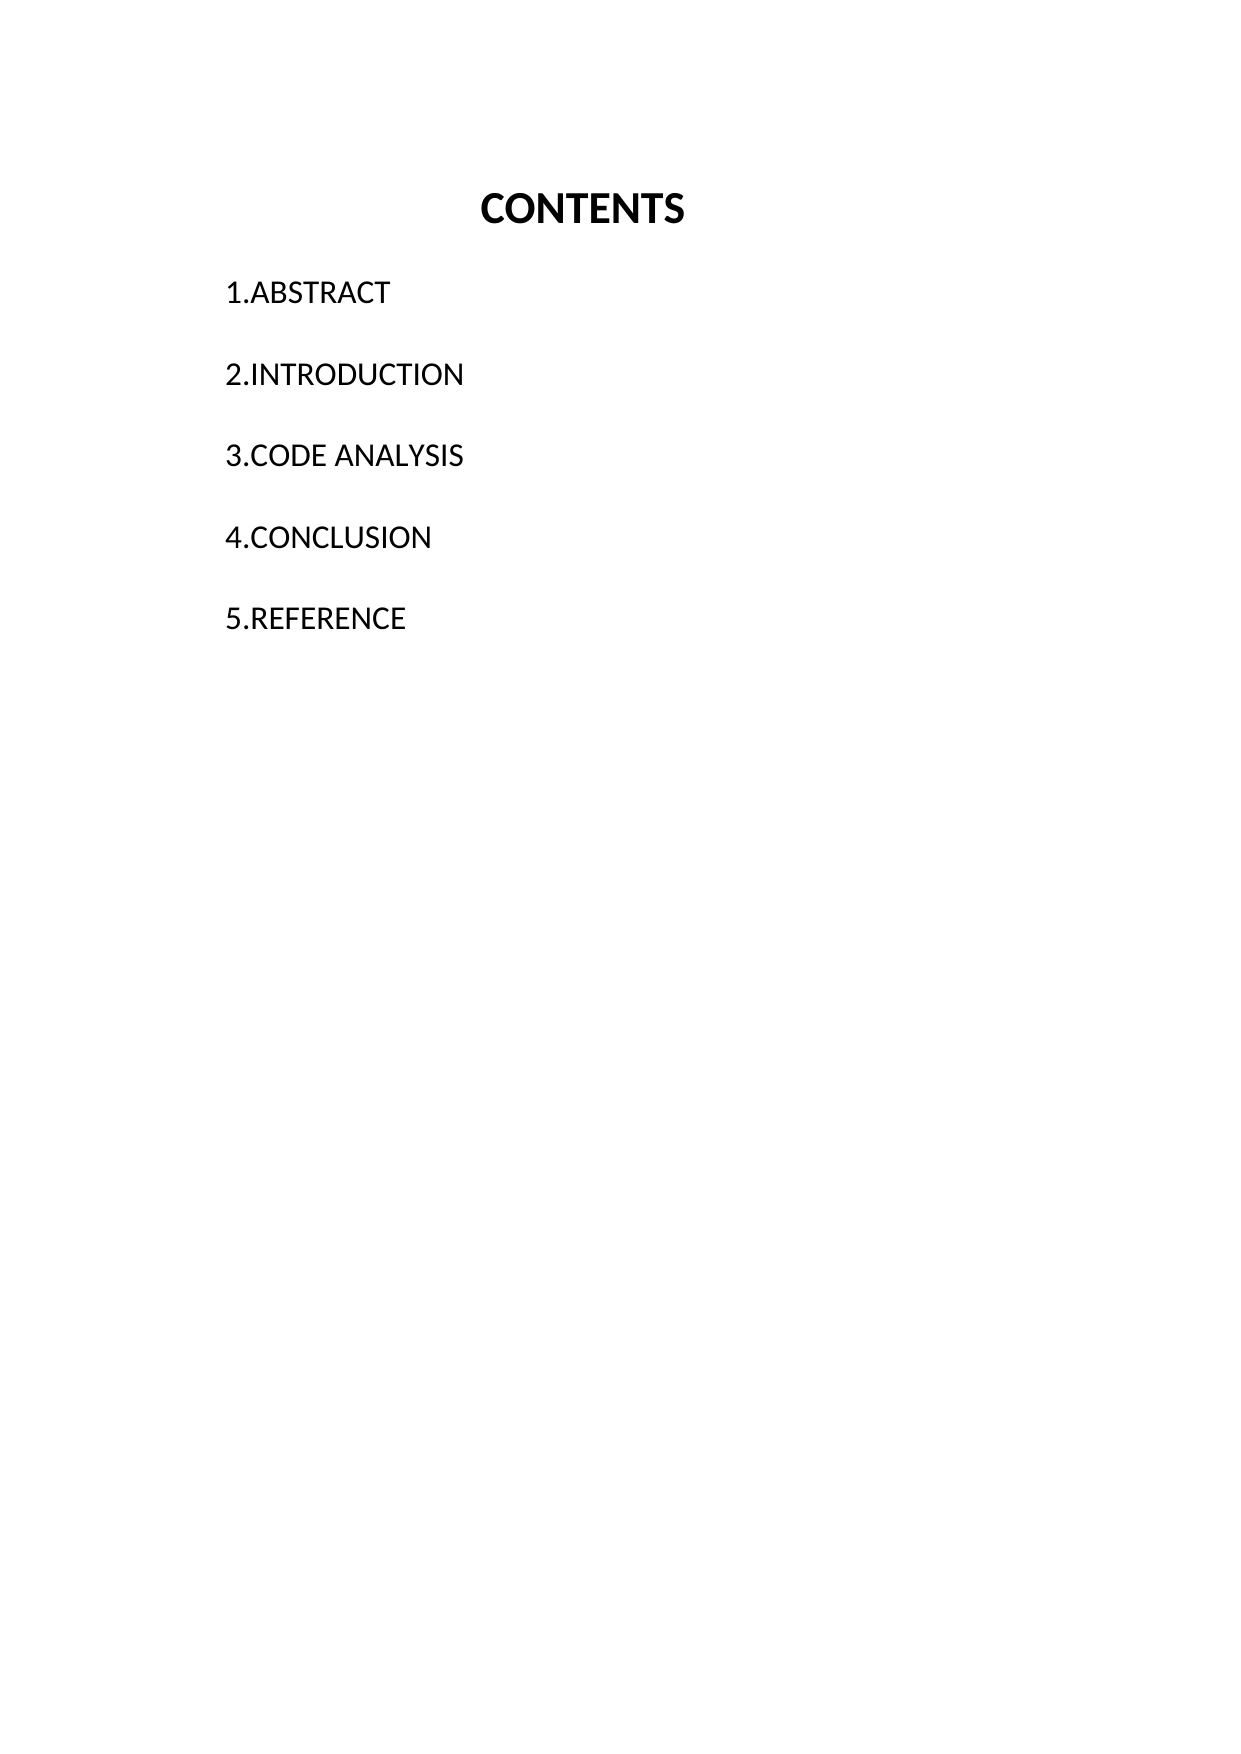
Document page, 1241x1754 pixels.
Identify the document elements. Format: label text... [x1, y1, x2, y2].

text CONTENTS [150, 179, 1090, 235]
list 3.CODE ANALYSIS [225, 434, 1090, 475]
list 5.REFERENCE [225, 597, 1090, 638]
list 2.INTRODUCTION [225, 353, 1090, 394]
list 1.ABSTRACT [225, 271, 1090, 312]
list 4.CONCLUSION [225, 516, 1090, 557]
